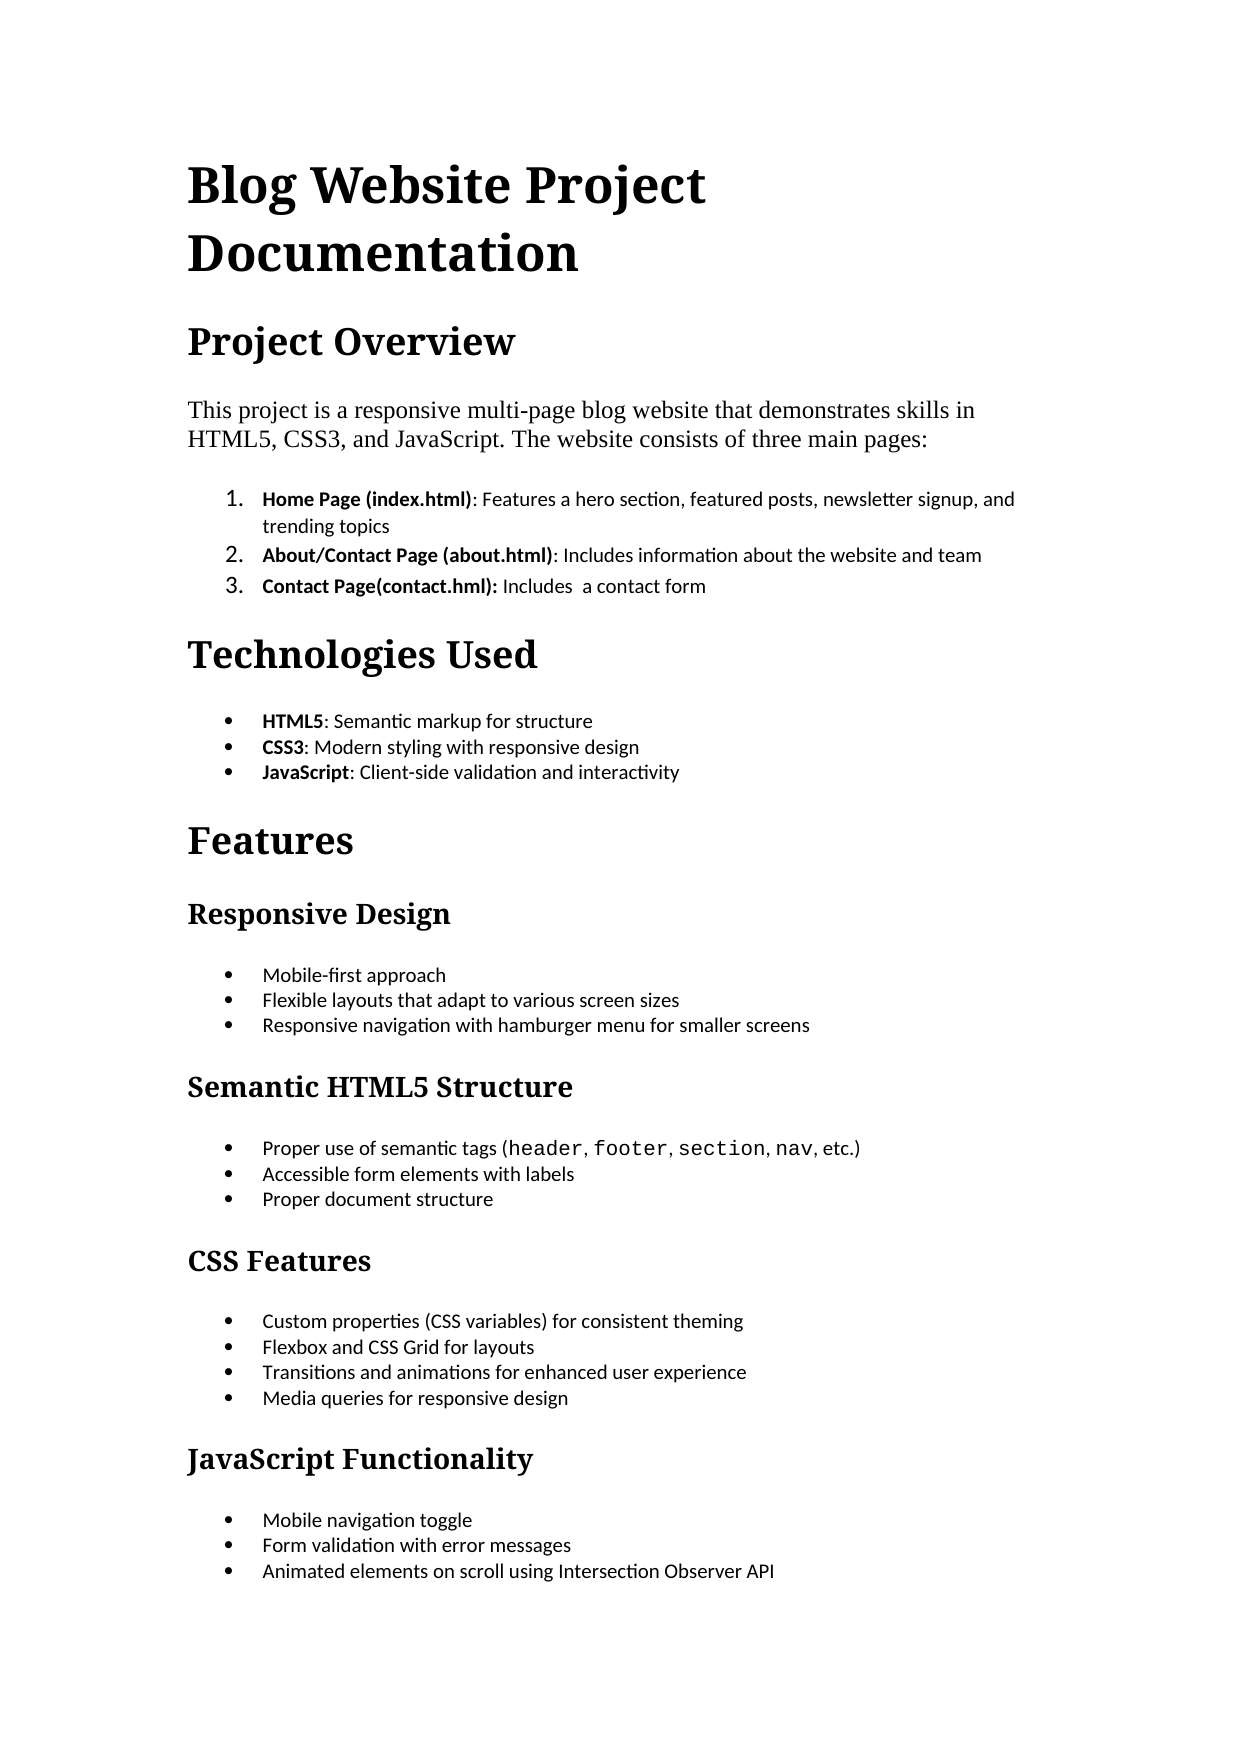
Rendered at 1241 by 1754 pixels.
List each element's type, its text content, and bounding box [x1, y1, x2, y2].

list HTML5: Semantic markup for structure [225, 709, 1053, 734]
list Mobile-first approach [225, 962, 1053, 987]
list Form validation with error messages [225, 1532, 1053, 1558]
list Responsive navigation with hamburger menu for smaller screens [225, 1013, 1053, 1038]
subtitle Features [187, 814, 1053, 865]
list Media queries for responsive design [225, 1385, 1053, 1410]
text This project is a responsive multi-page blog website that demonstrates skills in HTML5, CSS3, and JavaScript. The website consists of three main pages: [187, 396, 1053, 453]
list Accessible form elements with labels [225, 1161, 1053, 1187]
list JavaScript: Client-side validation and interactivity [225, 759, 1053, 785]
subtitle CSS Features [187, 1241, 1053, 1279]
subtitle JavaScript Functionality [187, 1439, 1053, 1478]
subtitle Semantic HTML5 Structure [187, 1067, 1053, 1106]
list Contact Page(contact.hml): Includes a contact form [225, 569, 1053, 599]
list Proper use of semantic tags (header, footer, section, nav, etc.) [225, 1135, 1053, 1161]
list Transitions and animations for enhanced user experience [225, 1359, 1053, 1385]
subtitle Responsive Design [187, 894, 1053, 933]
list Flexbox and CSS Grid for layouts [225, 1334, 1053, 1359]
list CSS3: Modern styling with responsive design [225, 734, 1053, 759]
subtitle Technologies Used [187, 628, 1053, 679]
list Animated elements on scroll using Intersection Observer API [225, 1558, 1053, 1583]
subtitle Blog Website Project Documentation [187, 150, 1053, 286]
list Home Page (index.html): Features a hero section, featured posts, newsletter signup, and trending topics [225, 482, 1053, 538]
list Custom properties (CSS variables) for consistent theming [225, 1309, 1053, 1334]
list Proper document structure [225, 1187, 1053, 1212]
list Mobile navigation toggle [225, 1507, 1053, 1532]
subtitle Project Overview [187, 315, 1053, 366]
list Flexible layouts that adapt to various screen sizes [225, 987, 1053, 1013]
list About/Contact Page (about.html): Includes information about the website and team [225, 538, 1053, 569]
